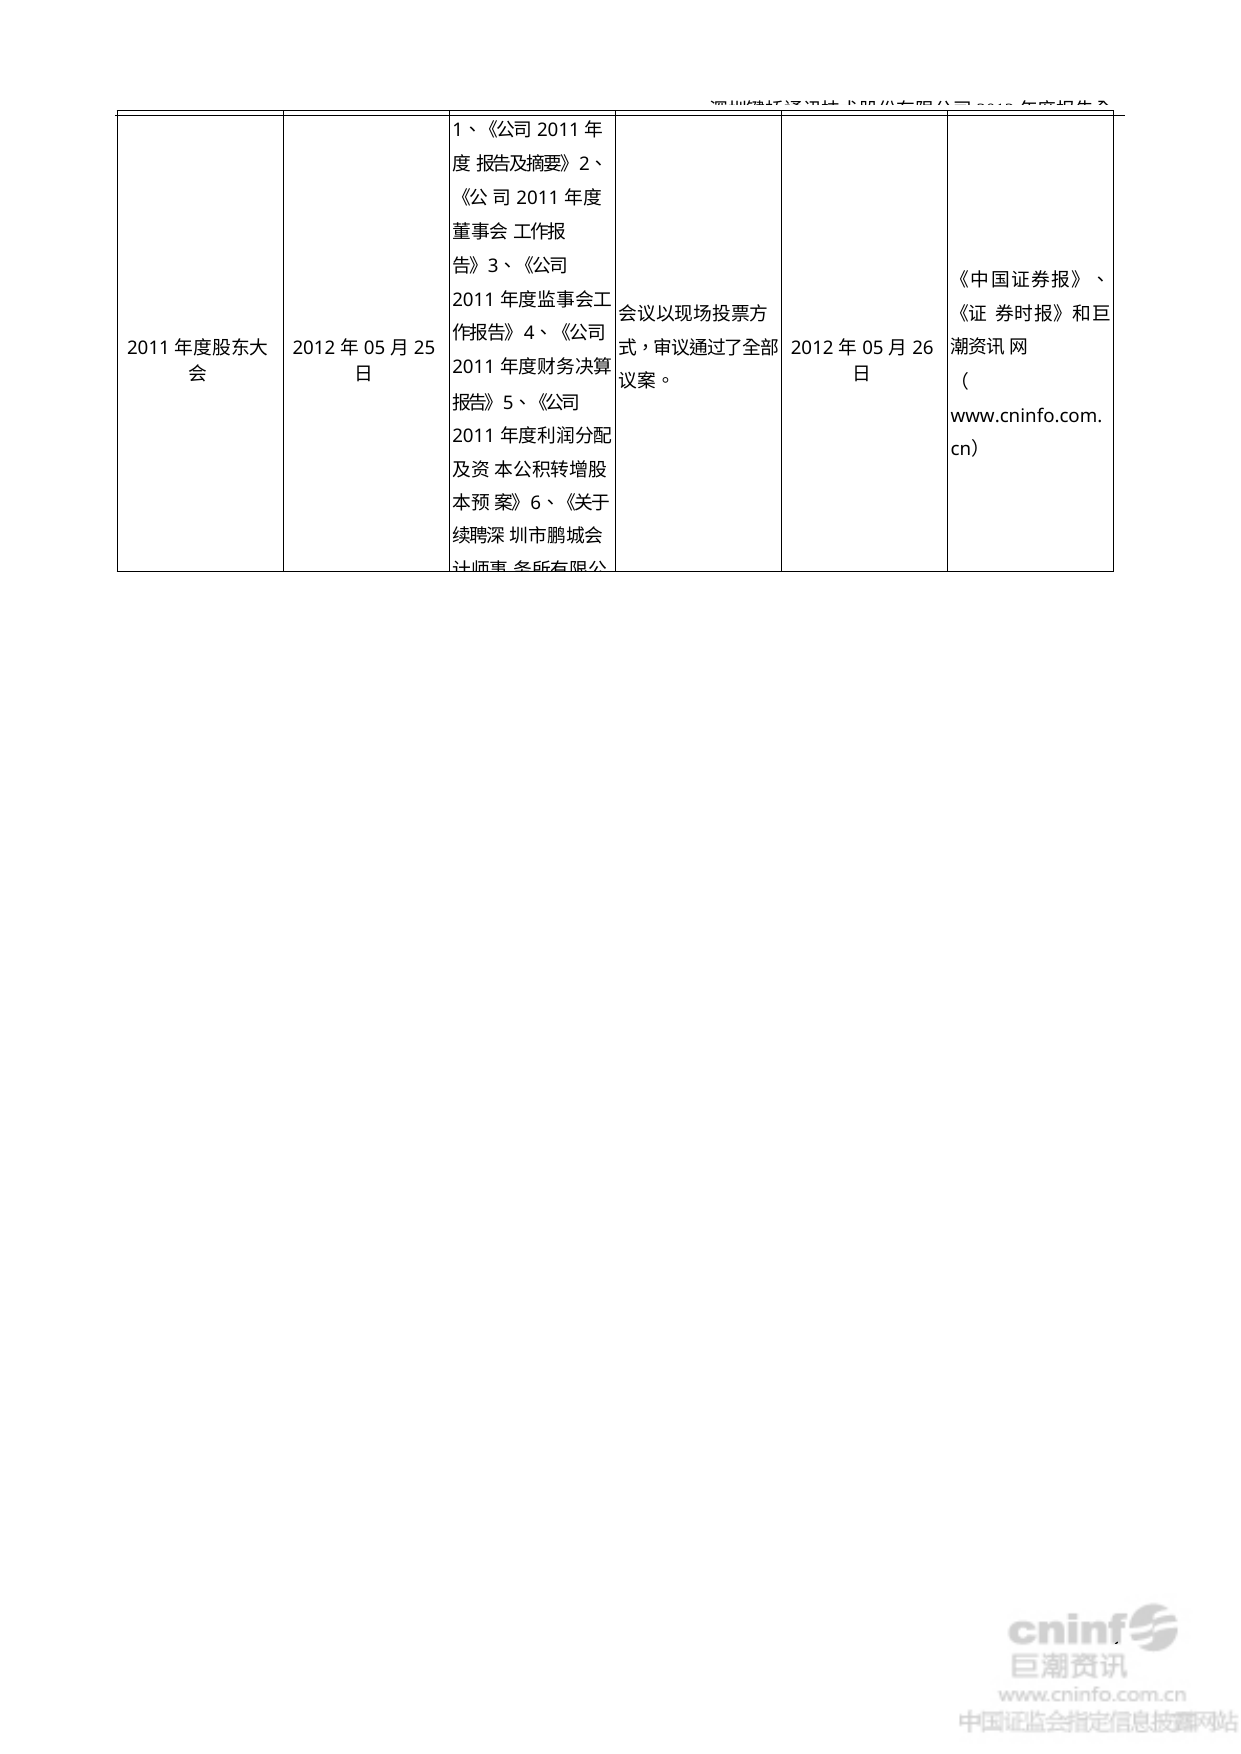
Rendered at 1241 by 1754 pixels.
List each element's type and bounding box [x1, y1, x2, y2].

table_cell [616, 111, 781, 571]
picture [958, 1593, 1241, 1754]
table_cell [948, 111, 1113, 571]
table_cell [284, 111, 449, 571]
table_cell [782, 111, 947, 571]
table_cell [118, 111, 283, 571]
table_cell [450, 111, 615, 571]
